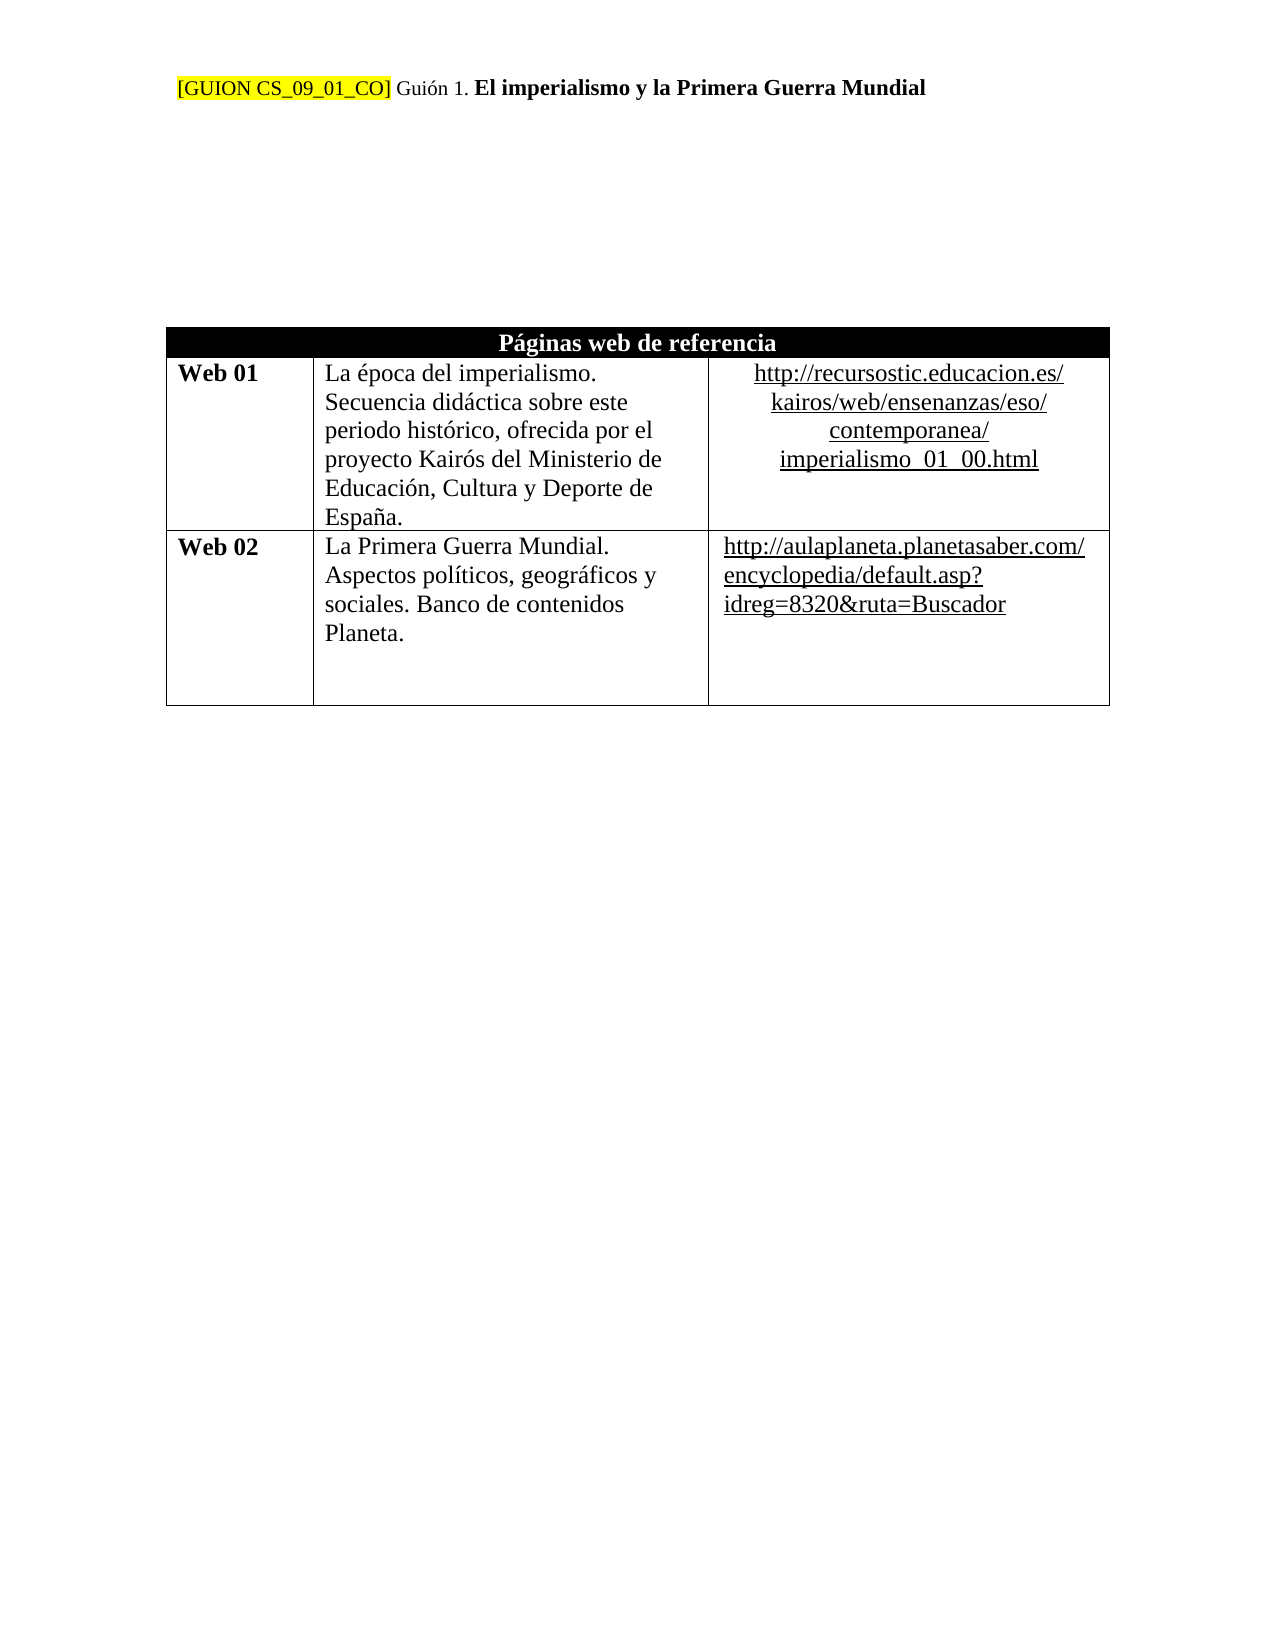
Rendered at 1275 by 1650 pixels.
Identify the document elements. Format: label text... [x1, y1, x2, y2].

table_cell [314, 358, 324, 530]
table_cell Web 01 [167, 358, 313, 530]
table_header Páginas web de referencia [167, 328, 1109, 357]
table_cell Web 02 [167, 531, 313, 704]
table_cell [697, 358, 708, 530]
table_cell La Primera Guerra Mundial. Aspectos políticos, geográficos y sociales. Banco de contenidos Planeta. [314, 531, 708, 704]
table_cell http://recursostic.educacion.es/kairos/web/ensenanzas/eso/contemporanea/imperialismo_01_00.html [709, 358, 1109, 530]
table_cell http://aulaplaneta.planetasaber.com/encyclopedia/default.asp?idreg=8320&ruta=Buscador [709, 531, 1109, 704]
